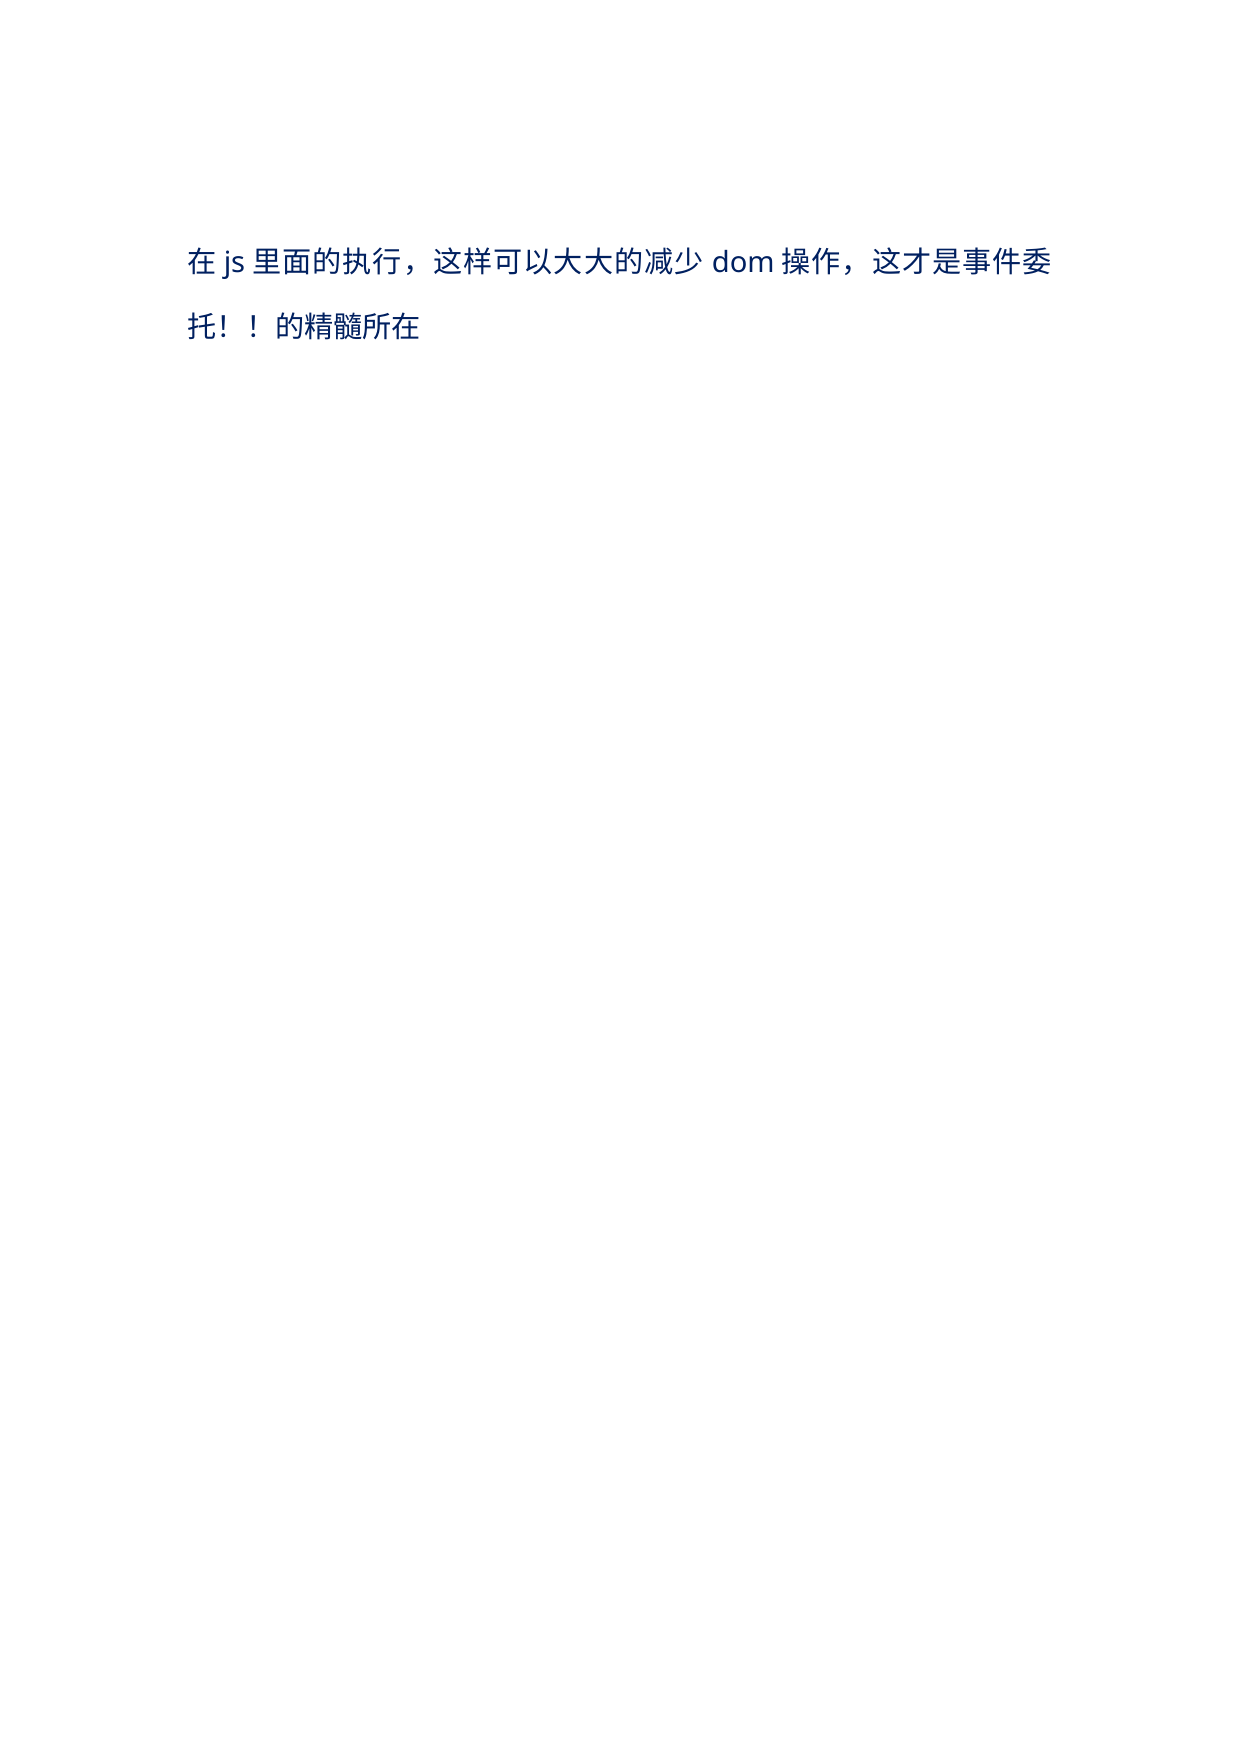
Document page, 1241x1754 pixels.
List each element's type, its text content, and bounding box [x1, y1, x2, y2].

list 在js里面的执行，这样可以大大的减少dom操作，这才是事件委托！！的精髓所在 [187, 227, 1053, 357]
